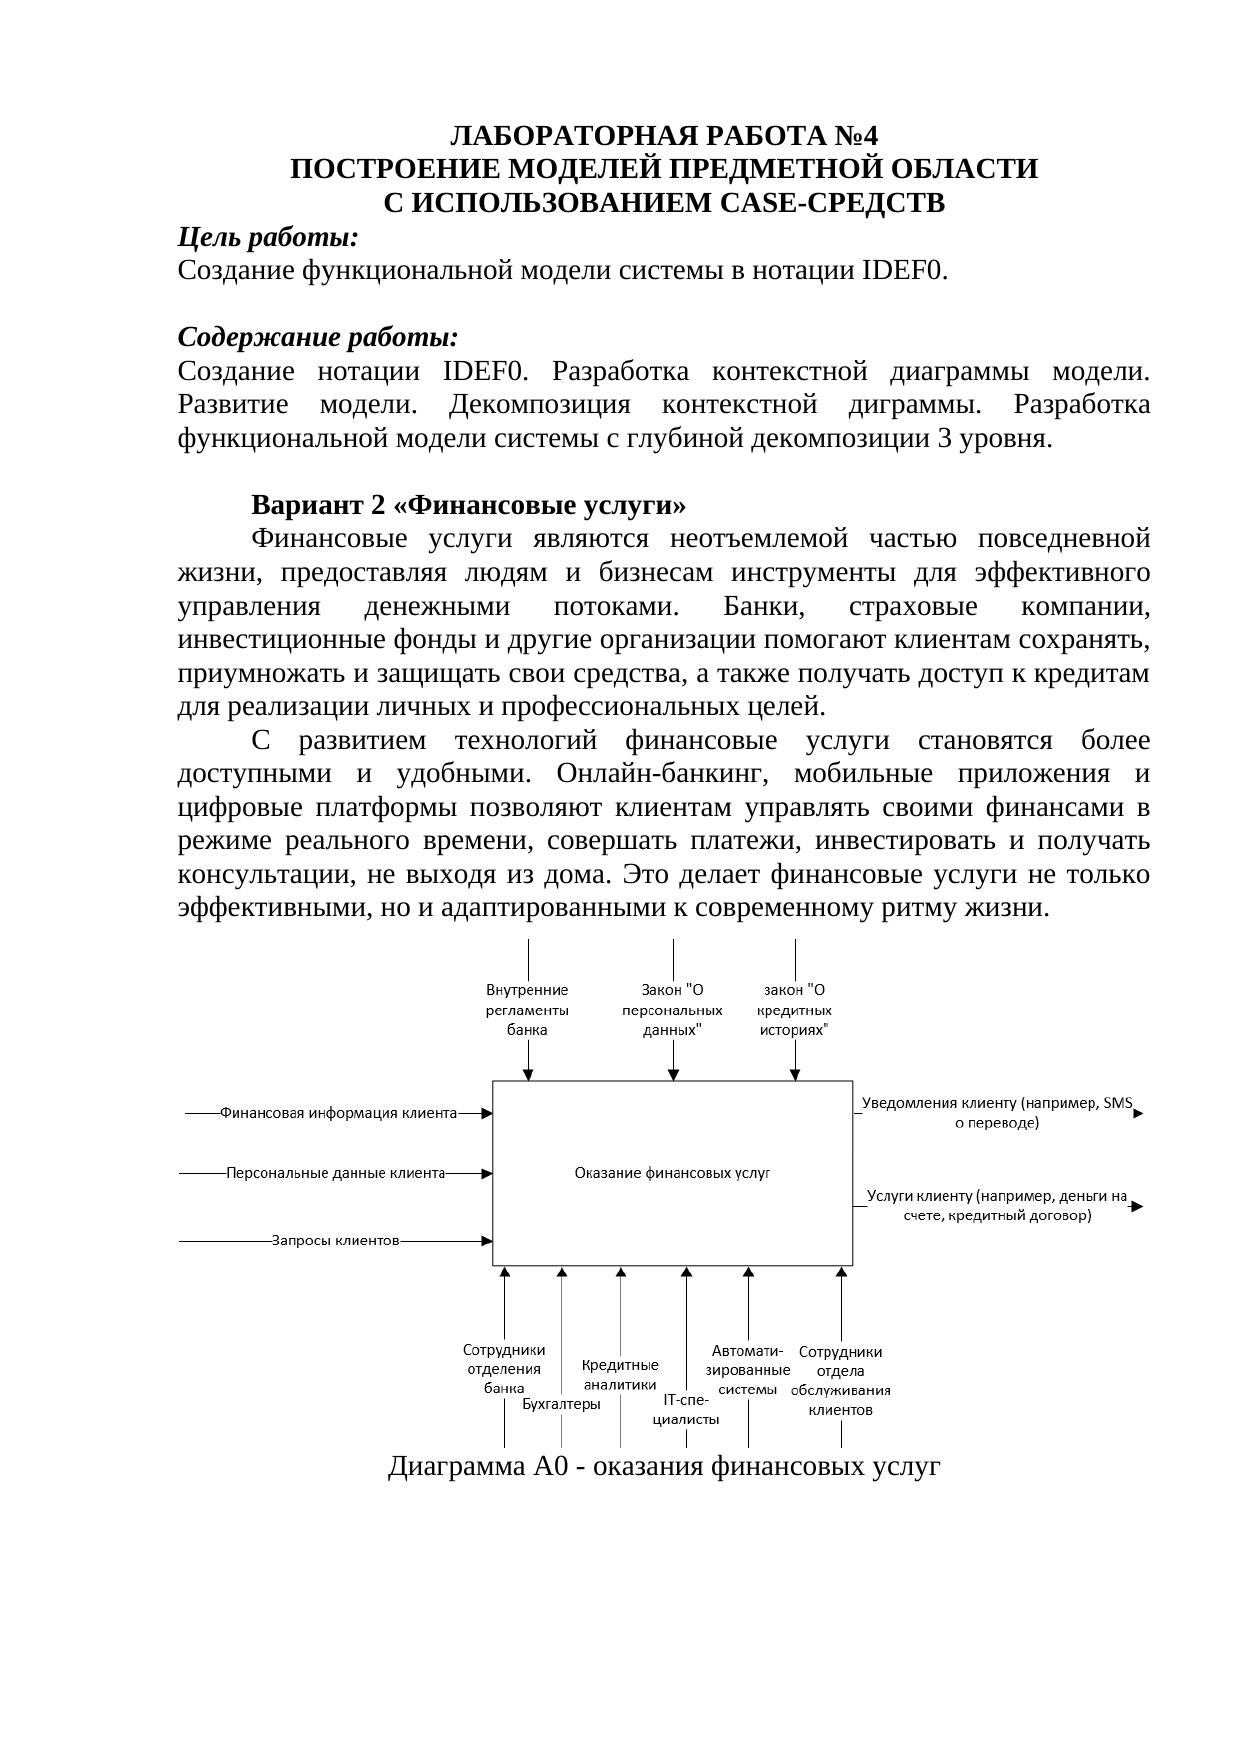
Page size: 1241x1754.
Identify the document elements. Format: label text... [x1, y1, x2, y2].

text Лабораторная работа №4 [177, 118, 1152, 152]
text Диаграмма А0 - оказания финансовых услуг [177, 1448, 1152, 1482]
text ПОСТРОЕНИЕ МОДЕЛЕЙ ПРЕДМЕТНОЙ ОБЛАСТИ [177, 152, 1152, 185]
text Цель работы: [177, 219, 1152, 252]
text Финансовые услуги являются неотъемлемой частью повседневной жизни, предоставляя людям и бизнесам инструменты для эффективного управления денежными потоками. Банки, страховые компании, инвестиционные фонды и другие организации помогают клиентам сохранять, приумножать и защищать свои средства, а также получать доступ к кредитам для реализации личных и профессиональных целей. [177, 521, 1152, 722]
text Создание функциональной модели системы в нотации IDEF0. [177, 252, 1152, 286]
text Содержание работы: [177, 319, 1152, 353]
text Вариант 2 «Финансовые услуги» [177, 487, 1152, 521]
picture [177, 923, 1152, 1448]
text С ИСПОЛЬЗОВАНИЕМ CASE-СРЕДСТВ [177, 185, 1152, 219]
text Создание нотации IDEF0. Разработка контекстной диаграммы модели. Развитие модели. Декомпозиция контекстной диграммы. Разработка функциональной модели системы c глубиной декомпозиции 3 уровня. [177, 353, 1152, 453]
text С развитием технологий финансовые услуги становятся более доступными и удобными. Онлайн-банкинг, мобильные приложения и цифровые платформы позволяют клиентам управлять своими финансами в режиме реального времени, совершать платежи, инвестировать и получать консультации, не выходя из дома. Это делает финансовые услуги не только эффективными, но и адаптированными к современному ритму жизни. [177, 722, 1152, 923]
